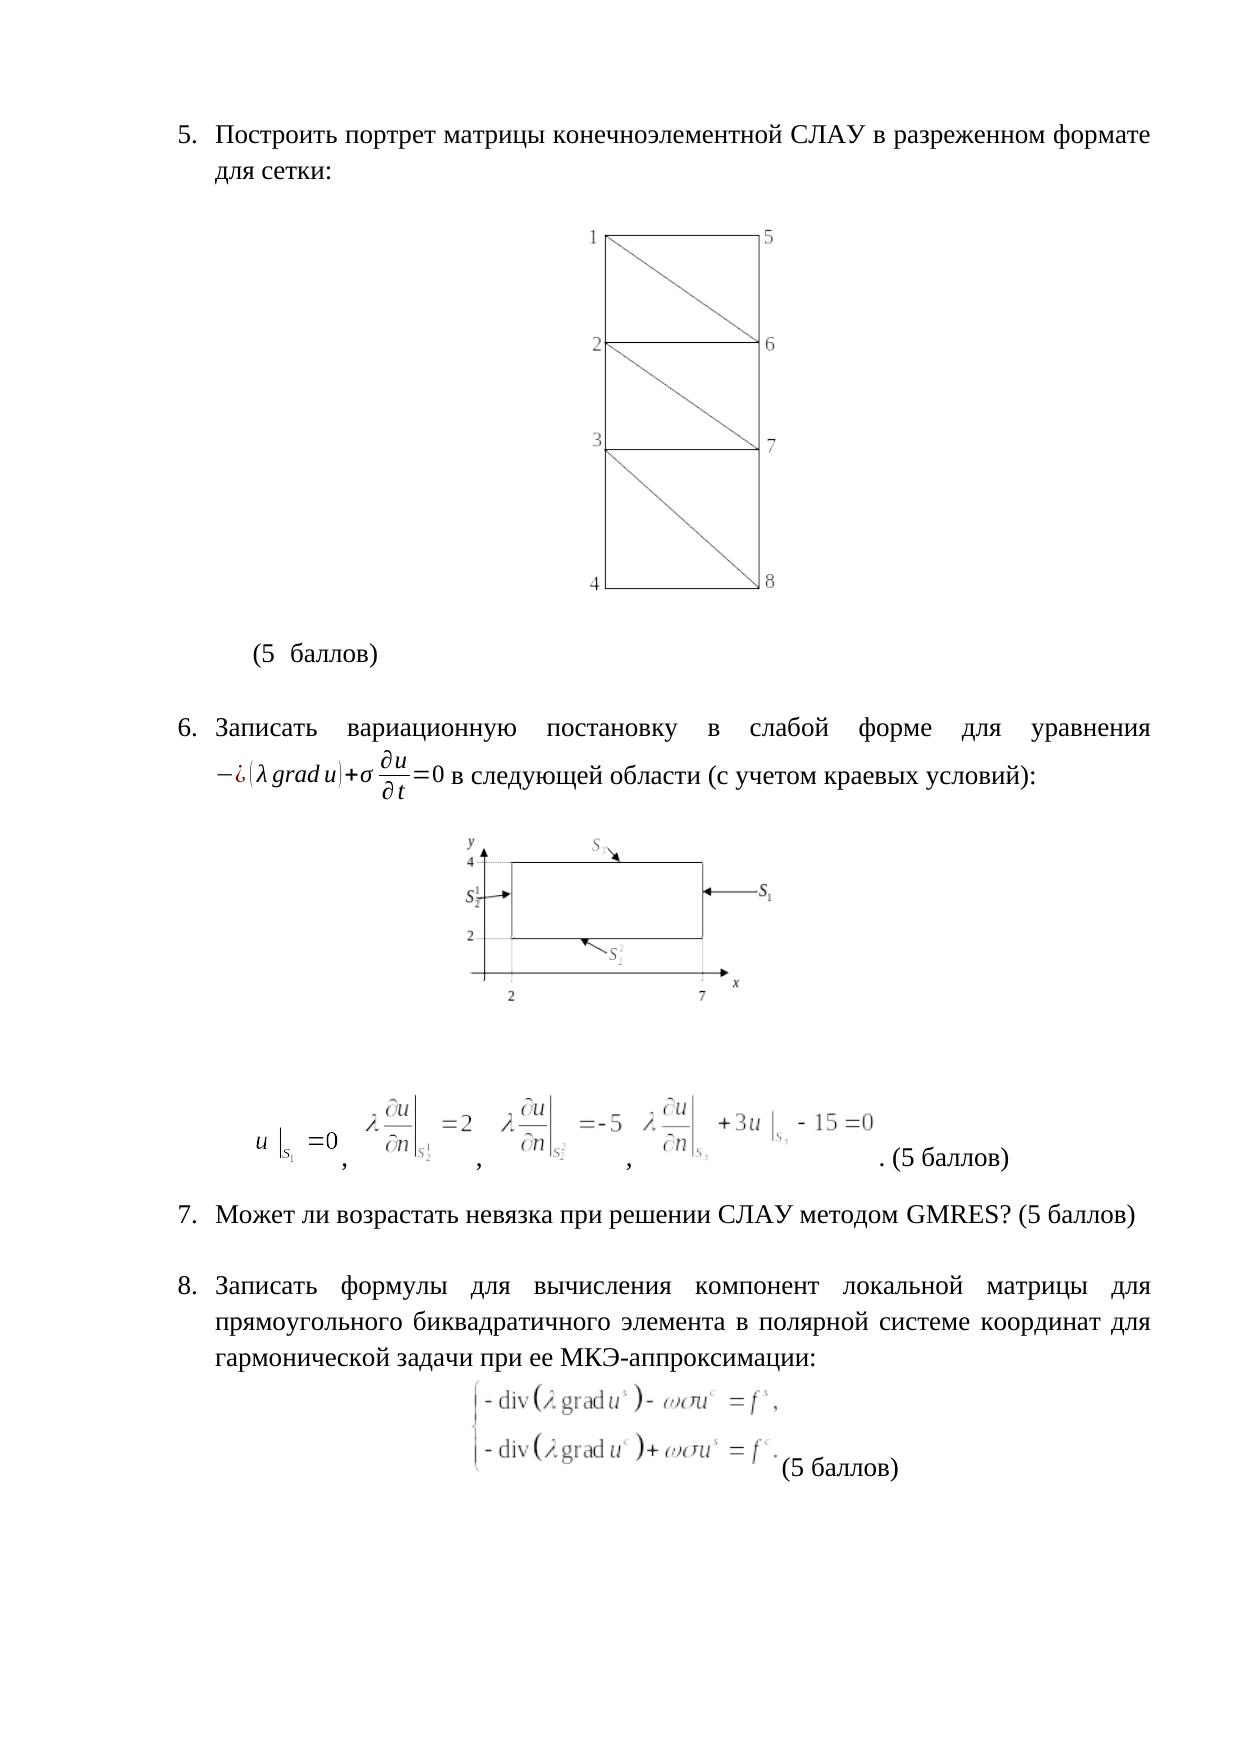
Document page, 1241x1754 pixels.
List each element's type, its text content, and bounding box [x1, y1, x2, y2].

list Построить портрет матрицы конечноэлементной СЛАУ в разреженном формате для сетки: [177, 118, 1152, 185]
list Записать вариационную постановку в слабой форме для уравнения в следующей области (с учетом краевых условий): [177, 711, 1152, 805]
list Записать формулы для вычисления компонент локальной матрицы для прямоугольного биквадратичного элемента в полярной системе координат для гармонической задачи при ее МКЭ-аппроксимации: [177, 1269, 1152, 1372]
list Может ли возрастать невязка при решении СЛАУ методом GMRES? (5 баллов) [177, 1198, 1152, 1229]
list баллов) [252, 637, 1152, 669]
list (5 баллов) [215, 1377, 1152, 1482]
text , , , . (5 баллов) [177, 1090, 1152, 1173]
